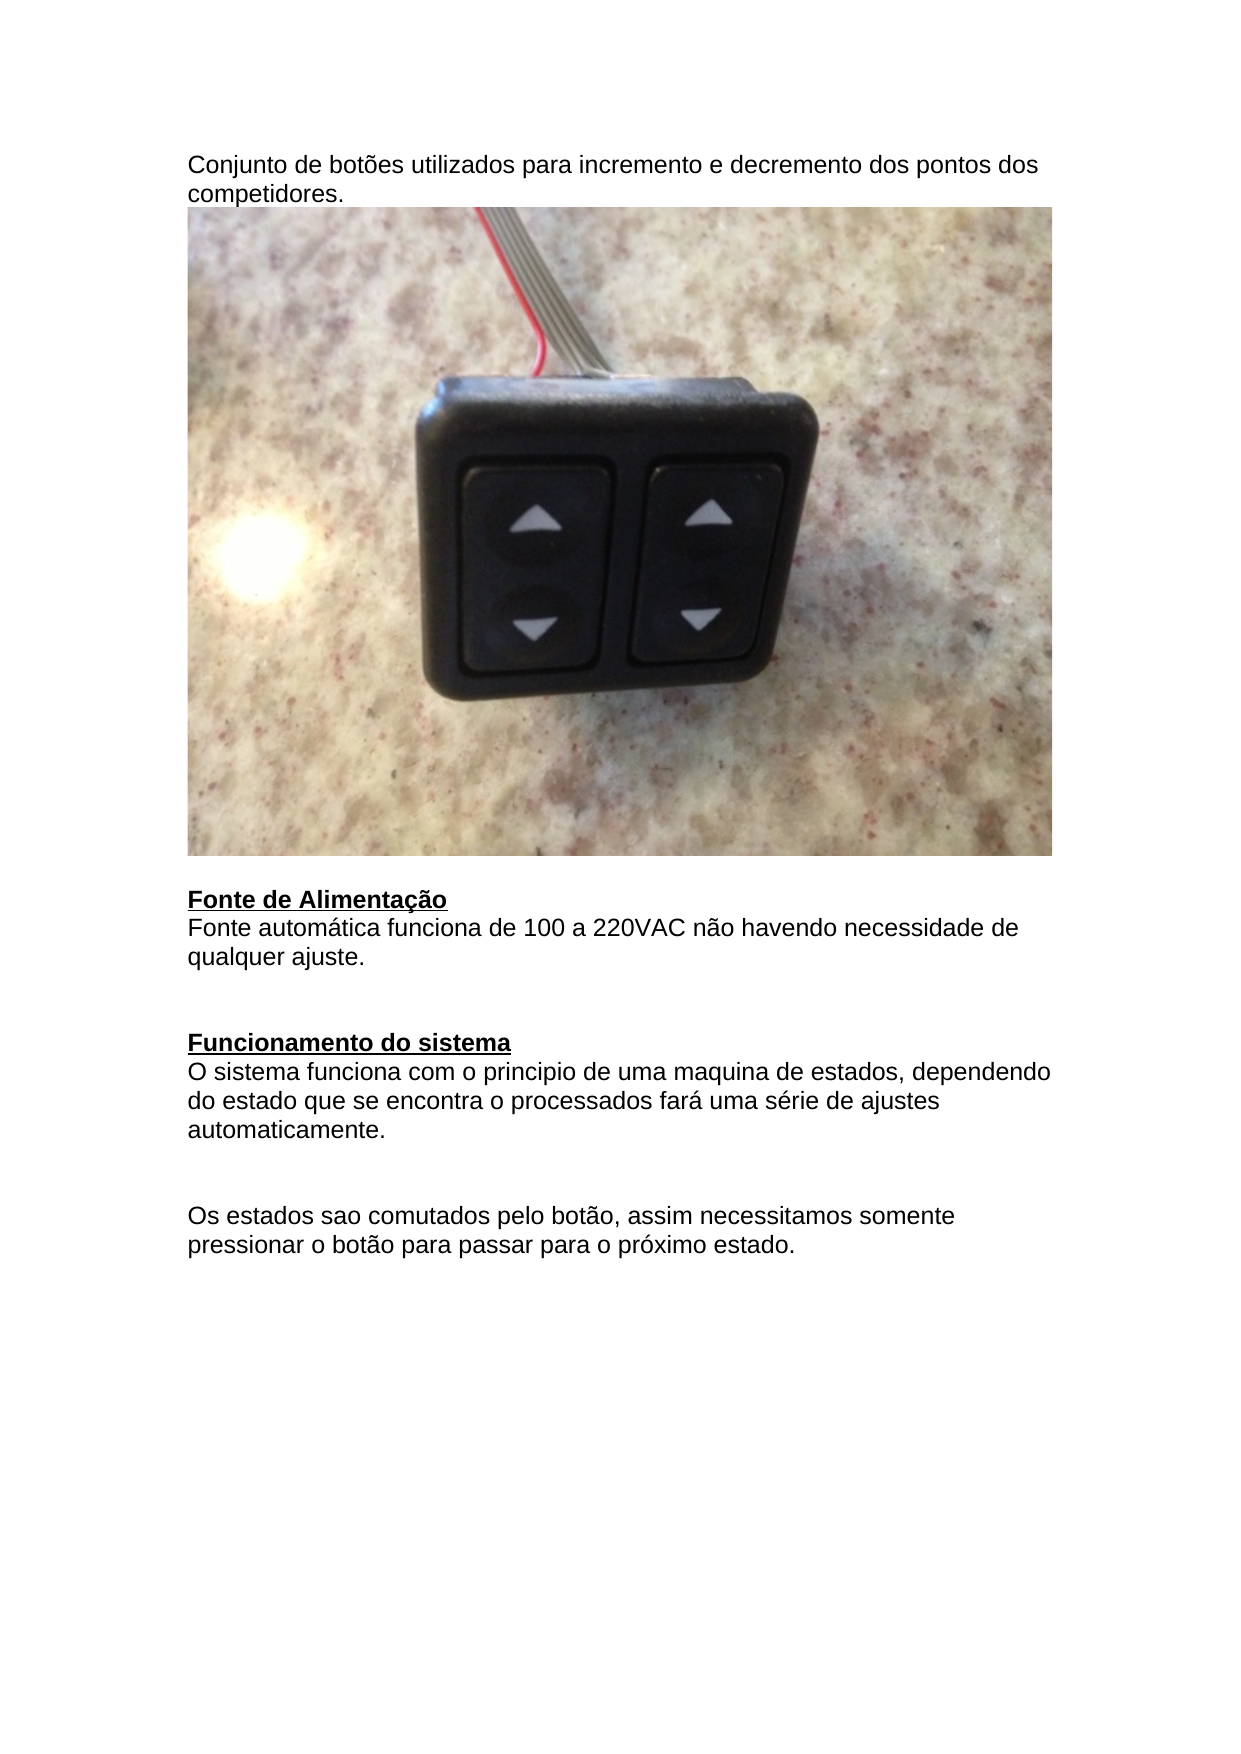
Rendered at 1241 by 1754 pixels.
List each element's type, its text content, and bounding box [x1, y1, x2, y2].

text Fonte automática funciona de 100 a 220VAC não havendo necessidade de qualquer ajuste. [187, 913, 1053, 971]
picture [187, 207, 1053, 856]
text Fonte de Alimentação [187, 885, 1053, 913]
text O sistema funciona com o principio de uma maquina de estados, dependendo do estado que se encontra o processados fará uma série de ajustes automaticamente. [187, 1057, 1053, 1143]
text Funcionamento do sistema [187, 1028, 1053, 1057]
text Conjunto de botões utilizados para incremento e decremento dos pontos dos competidores. [187, 150, 1053, 207]
text Os estados sao comutados pelo botão, assim necessitamos somente pressionar o botão para passar para o próximo estado. [187, 1201, 1053, 1258]
